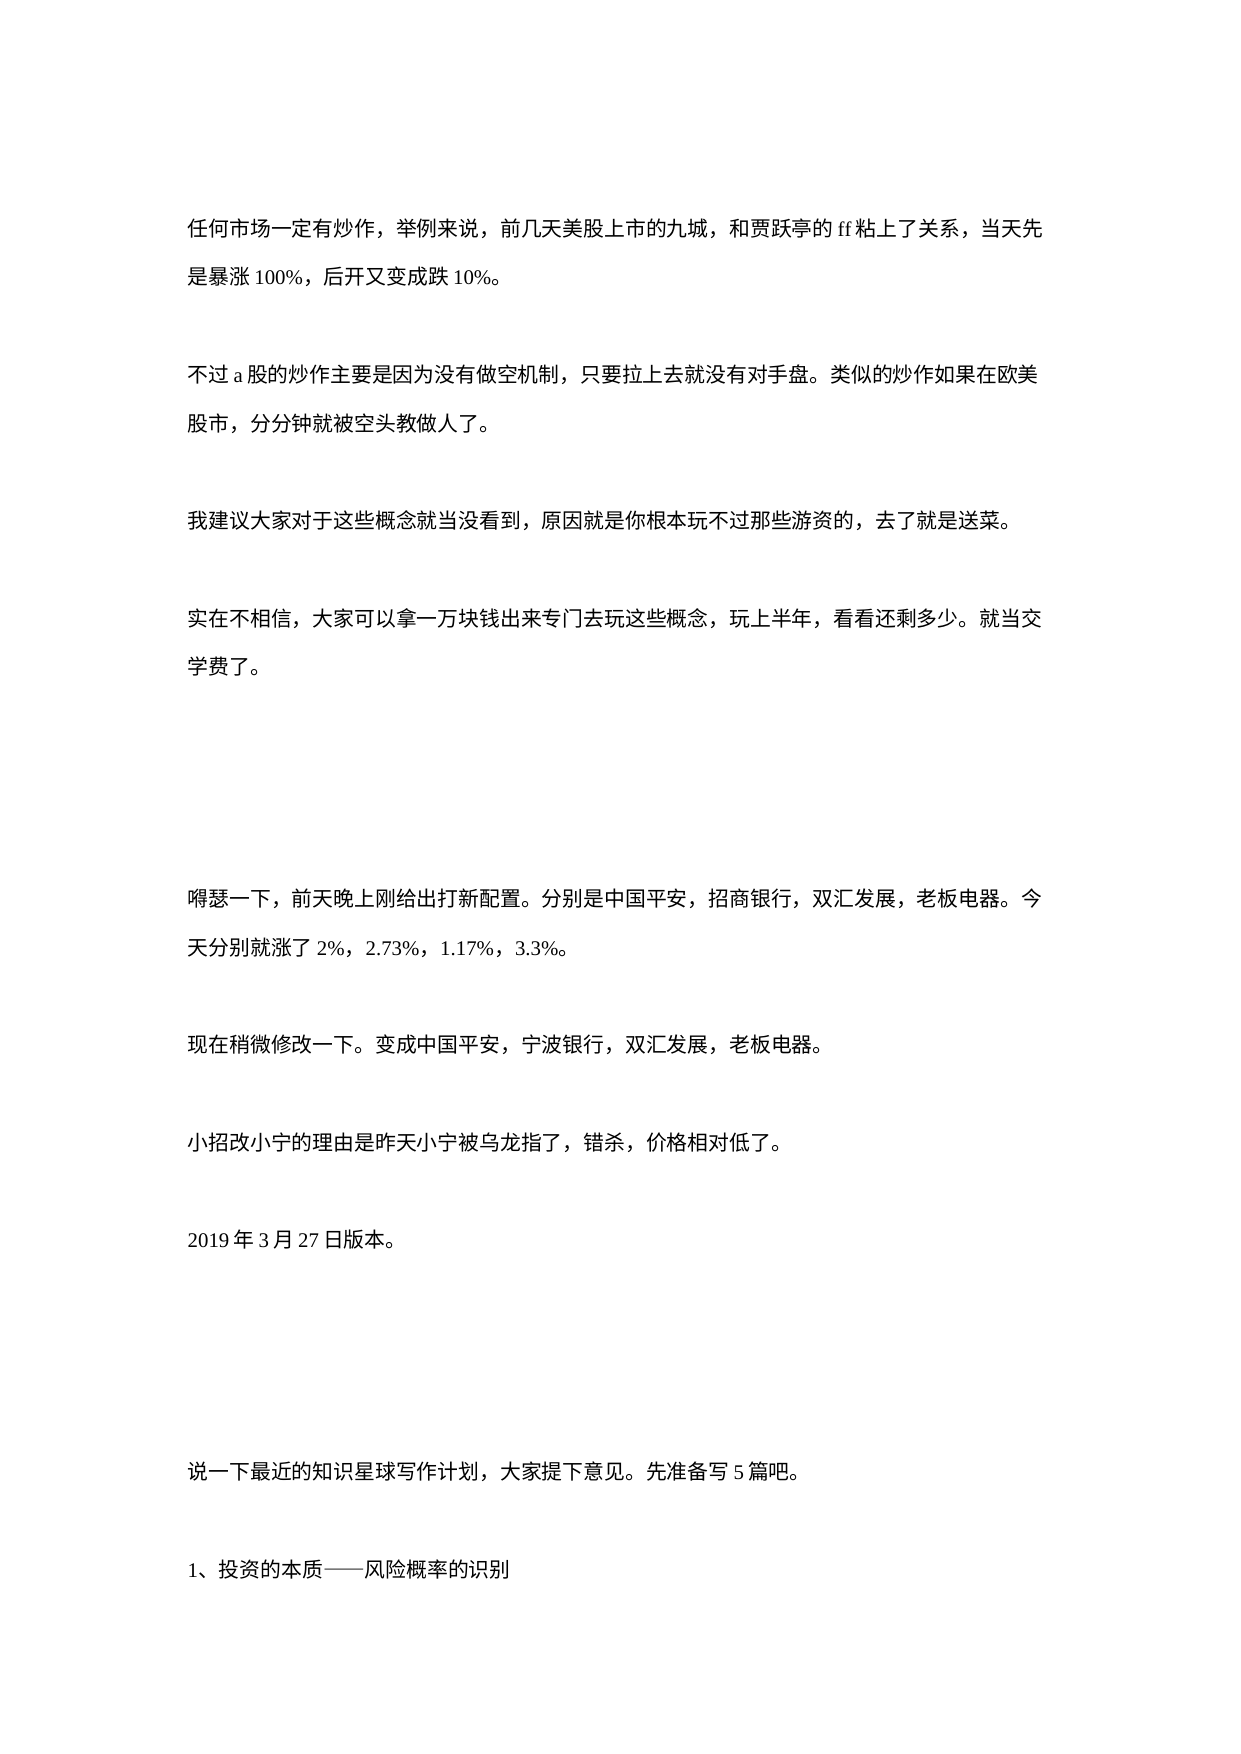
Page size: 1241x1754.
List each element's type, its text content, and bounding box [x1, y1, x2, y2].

text 嘚瑟一下，前天晚上刚给出打新配置。分别是中国平安，招商银行，双汇发展，老板电器。今天分别就涨了2%，2.73%，1.17%，3.3%。 现在稍微修改一下。变成中国平安，宁波银行，双汇发展，老板电器。 小招改小宁的理由是昨天小宁被乌龙指了，错杀，价格相对低了。 2019年3月27日版本。 [187, 881, 1053, 1255]
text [187, 1454, 1053, 1584]
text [187, 162, 1053, 682]
